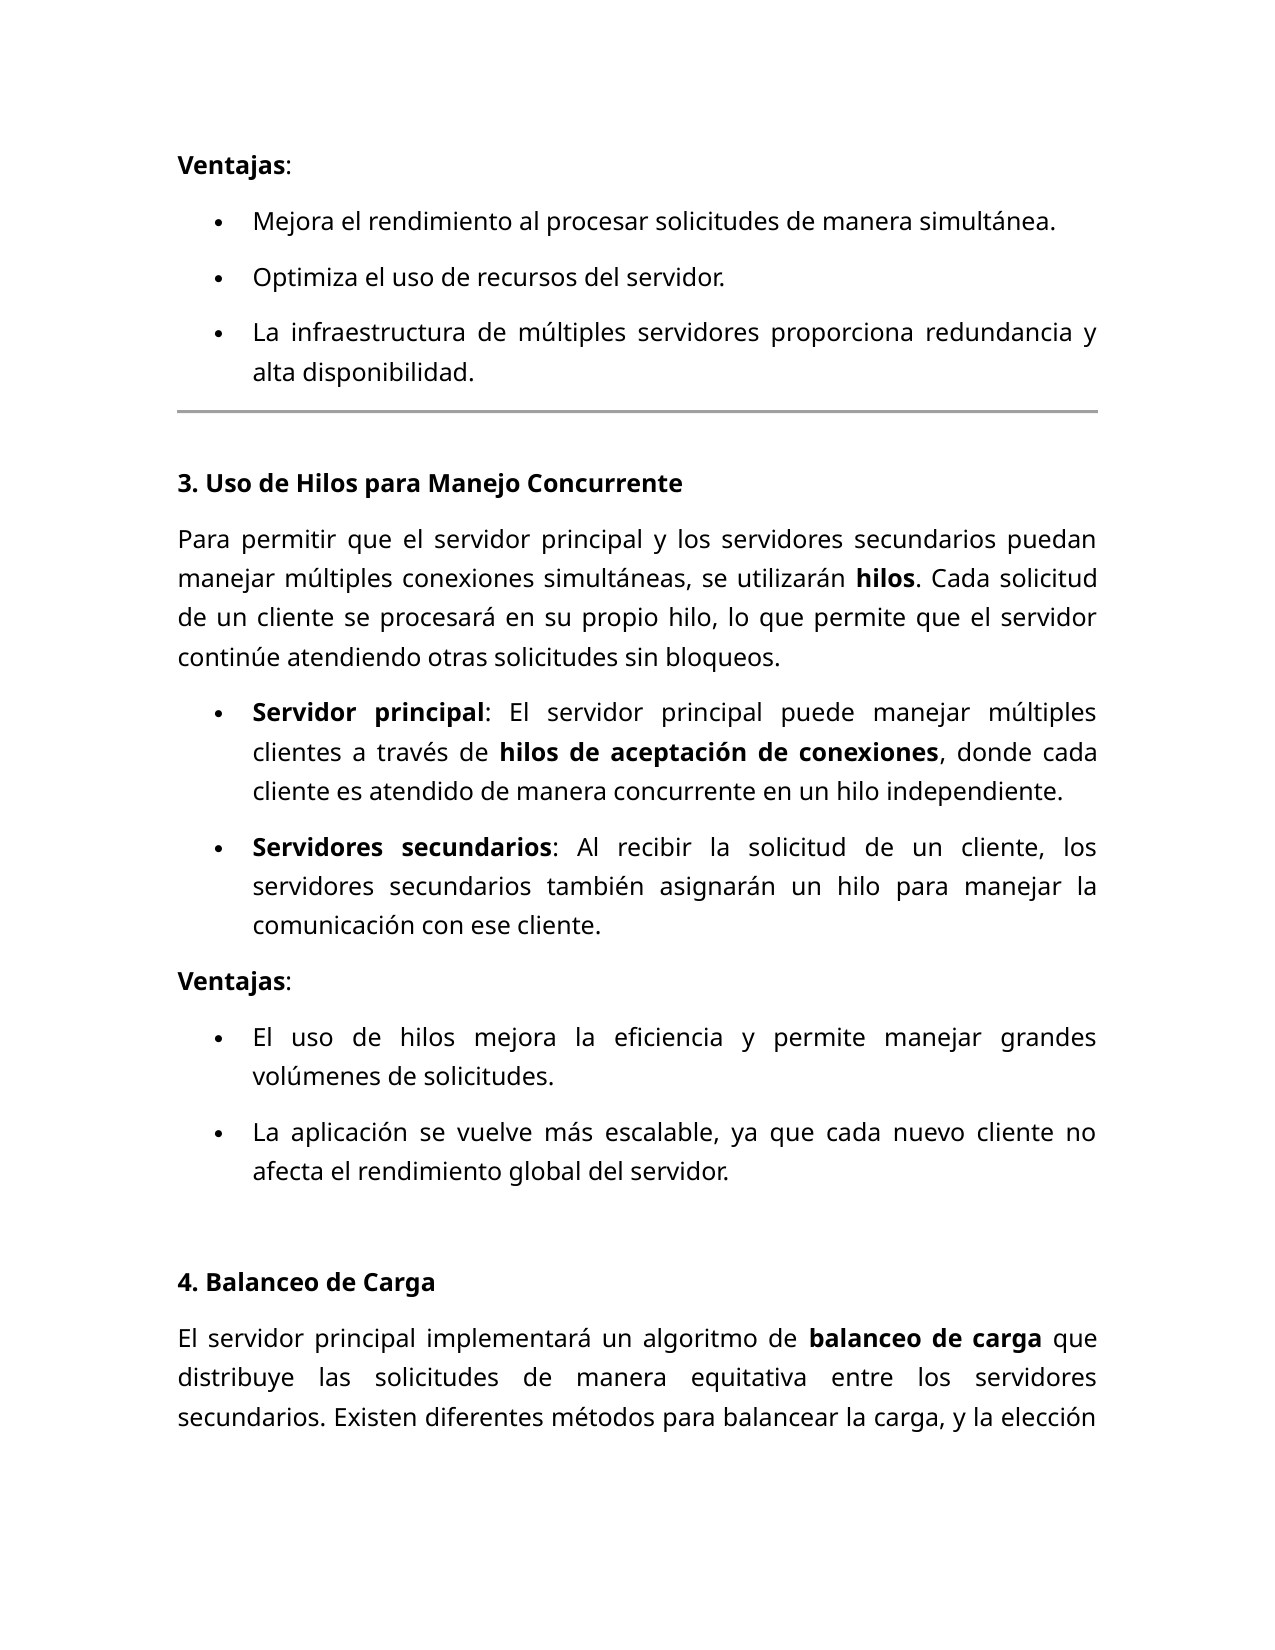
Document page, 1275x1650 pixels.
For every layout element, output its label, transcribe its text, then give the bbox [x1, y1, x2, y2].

list Mejora el rendimiento al procesar solicitudes de manera simultánea. [215, 203, 1098, 237]
list El uso de hilos mejora la eficiencia y permite manejar grandes volúmenes de solicitudes. [215, 1019, 1098, 1092]
text Ventajas: [177, 963, 1098, 997]
list Servidores secundarios: Al recibir la solicitud de un cliente, los servidores secundarios también asignarán un hilo para manejar la comunicación con ese cliente. [215, 829, 1098, 942]
list La aplicación se vuelve más escalable, ya que cada nuevo cliente no afecta el rendimiento global del servidor. [215, 1114, 1098, 1187]
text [177, 1321, 1098, 1433]
text 3. Uso de Hilos para Manejo Concurrente [177, 466, 1098, 500]
list Optimiza el uso de recursos del servidor. [215, 259, 1098, 293]
list La infraestructura de múltiples servidores proporciona redundancia y alta disponibilidad. [215, 315, 1098, 388]
text Para permitir que el servidor principal y los servidores secundarios puedan manejar múltiples conexiones simultáneas, se utilizarán hilos. Cada solicitud de un cliente se procesará en su propio hilo, lo que permite que el servidor continúe atendiendo otras solicitudes sin bloqueos. [177, 522, 1098, 673]
list Servidor principal: El servidor principal puede manejar múltiples clientes a través de hilos de aceptación de conexiones, donde cada cliente es atendido de manera concurrente en un hilo independiente. [215, 695, 1098, 807]
text Ventajas: [177, 148, 1098, 182]
text 4. Balanceo de Carga [177, 1265, 1098, 1299]
